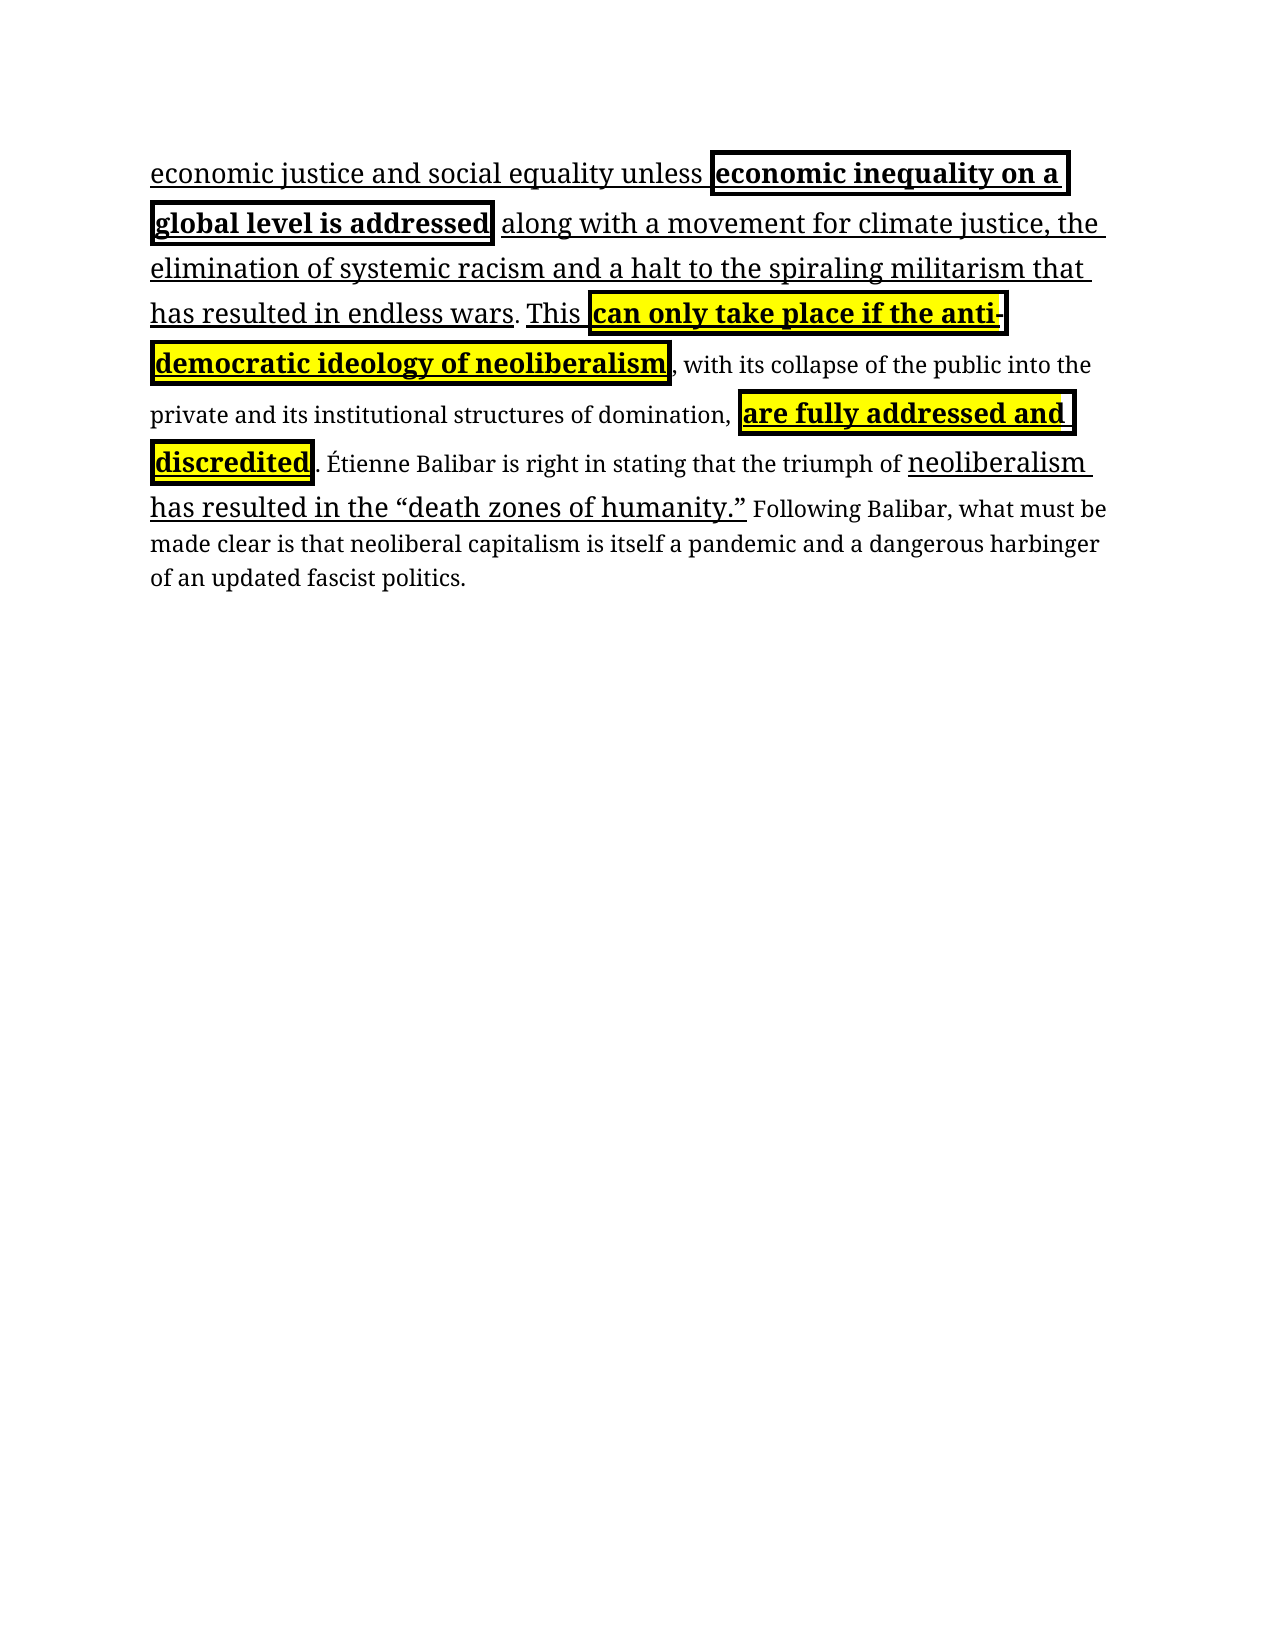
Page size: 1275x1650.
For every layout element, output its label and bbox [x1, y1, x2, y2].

text [150, 150, 1125, 593]
